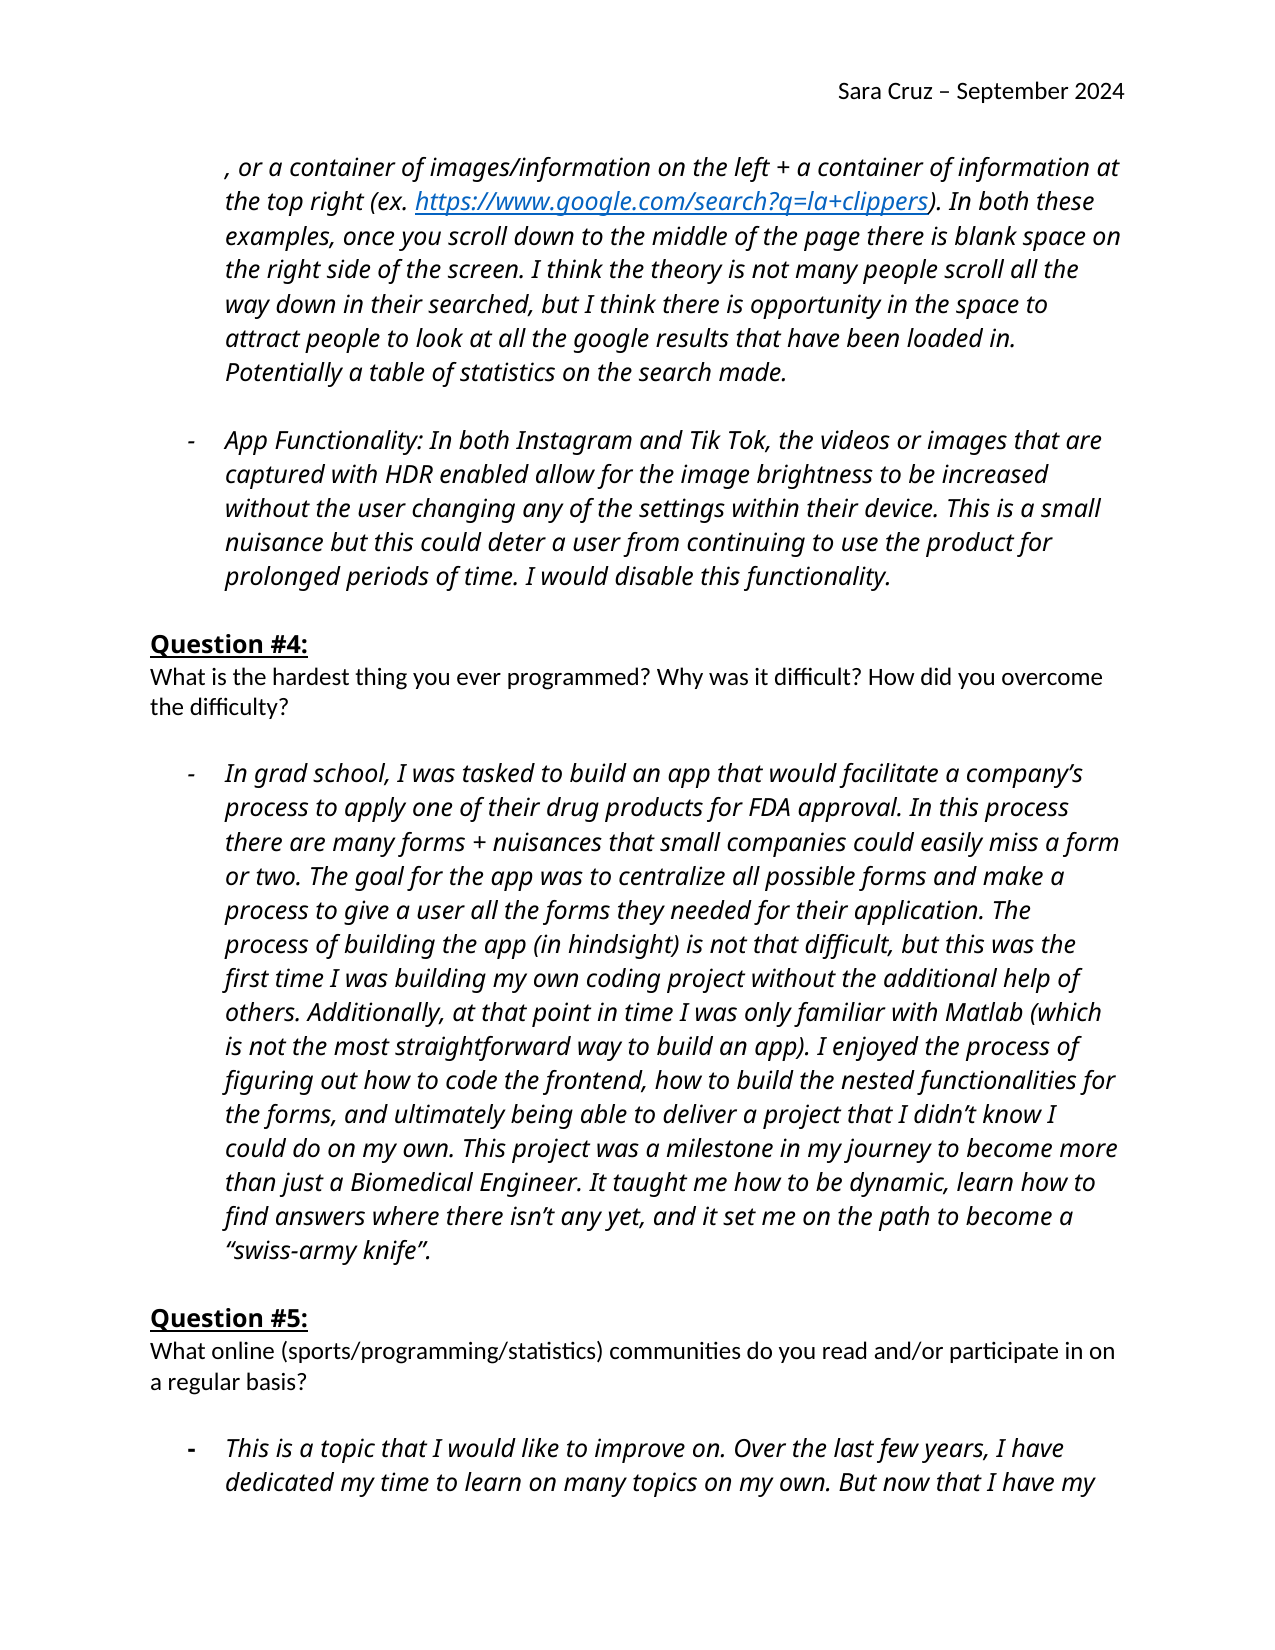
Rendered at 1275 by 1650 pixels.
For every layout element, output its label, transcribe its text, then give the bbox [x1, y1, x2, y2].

subtitle Question #4: [150, 627, 1125, 661]
list , or a container of images/information on the left + a container of information at the top right (ex. https://www.google.com/search?q=la+clippers). In both these examples, once you scroll down to the middle of the page there is blank space on the right side of the screen. I think the theory is not many people scroll all the way down in their searched, but I think there is opportunity in the space to attract people to look at all the google results that have been loaded in. Potentially a table of statistics on the search made. [225, 150, 1125, 388]
list App Functionality: In both Instagram and Tik Tok, the videos or images that are captured with HDR enabled allow for the image brightness to be increased without the user changing any of the settings within their device. This is a small nuisance but this could deter a user from continuing to use the product for prolonged periods of time. I would disable this functionality. [187, 422, 1125, 593]
list In grad school, I was tasked to build an app that would facilitate a company’s process to apply one of their drug products for FDA approval. In this process there are many forms + nuisances that small companies could easily miss a form or two. The goal for the app was to centralize all possible forms and make a process to give a user all the forms they needed for their application. The process of building the app (in hindsight) is not that difficult, but this was the first time I was building my own coding project without the additional help of others. Additionally, at that point in time I was only familiar with Matlab (which is not the most straightforward way to build an app). I enjoyed the process of figuring out how to code the frontend, how to build the nested functionalities for the forms, and ultimately being able to deliver a project that I didn’t know I could do on my own. This project was a milestone in my journey to become more than just a Biomedical Engineer. It taught me how to be dynamic, learn how to find answers where there isn’t any yet, and it set me on the path to become a “swiss-army knife”. [187, 756, 1125, 1267]
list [187, 1430, 1125, 1498]
text What online (sports/programming/statistics) communities do you read and/or participate in on a regular basis? [150, 1335, 1125, 1396]
subtitle Question #5: [150, 1301, 1125, 1335]
text What is the hardest thing you ever programmed? Why was it difficult? How did you overcome the difficulty? [150, 661, 1125, 722]
